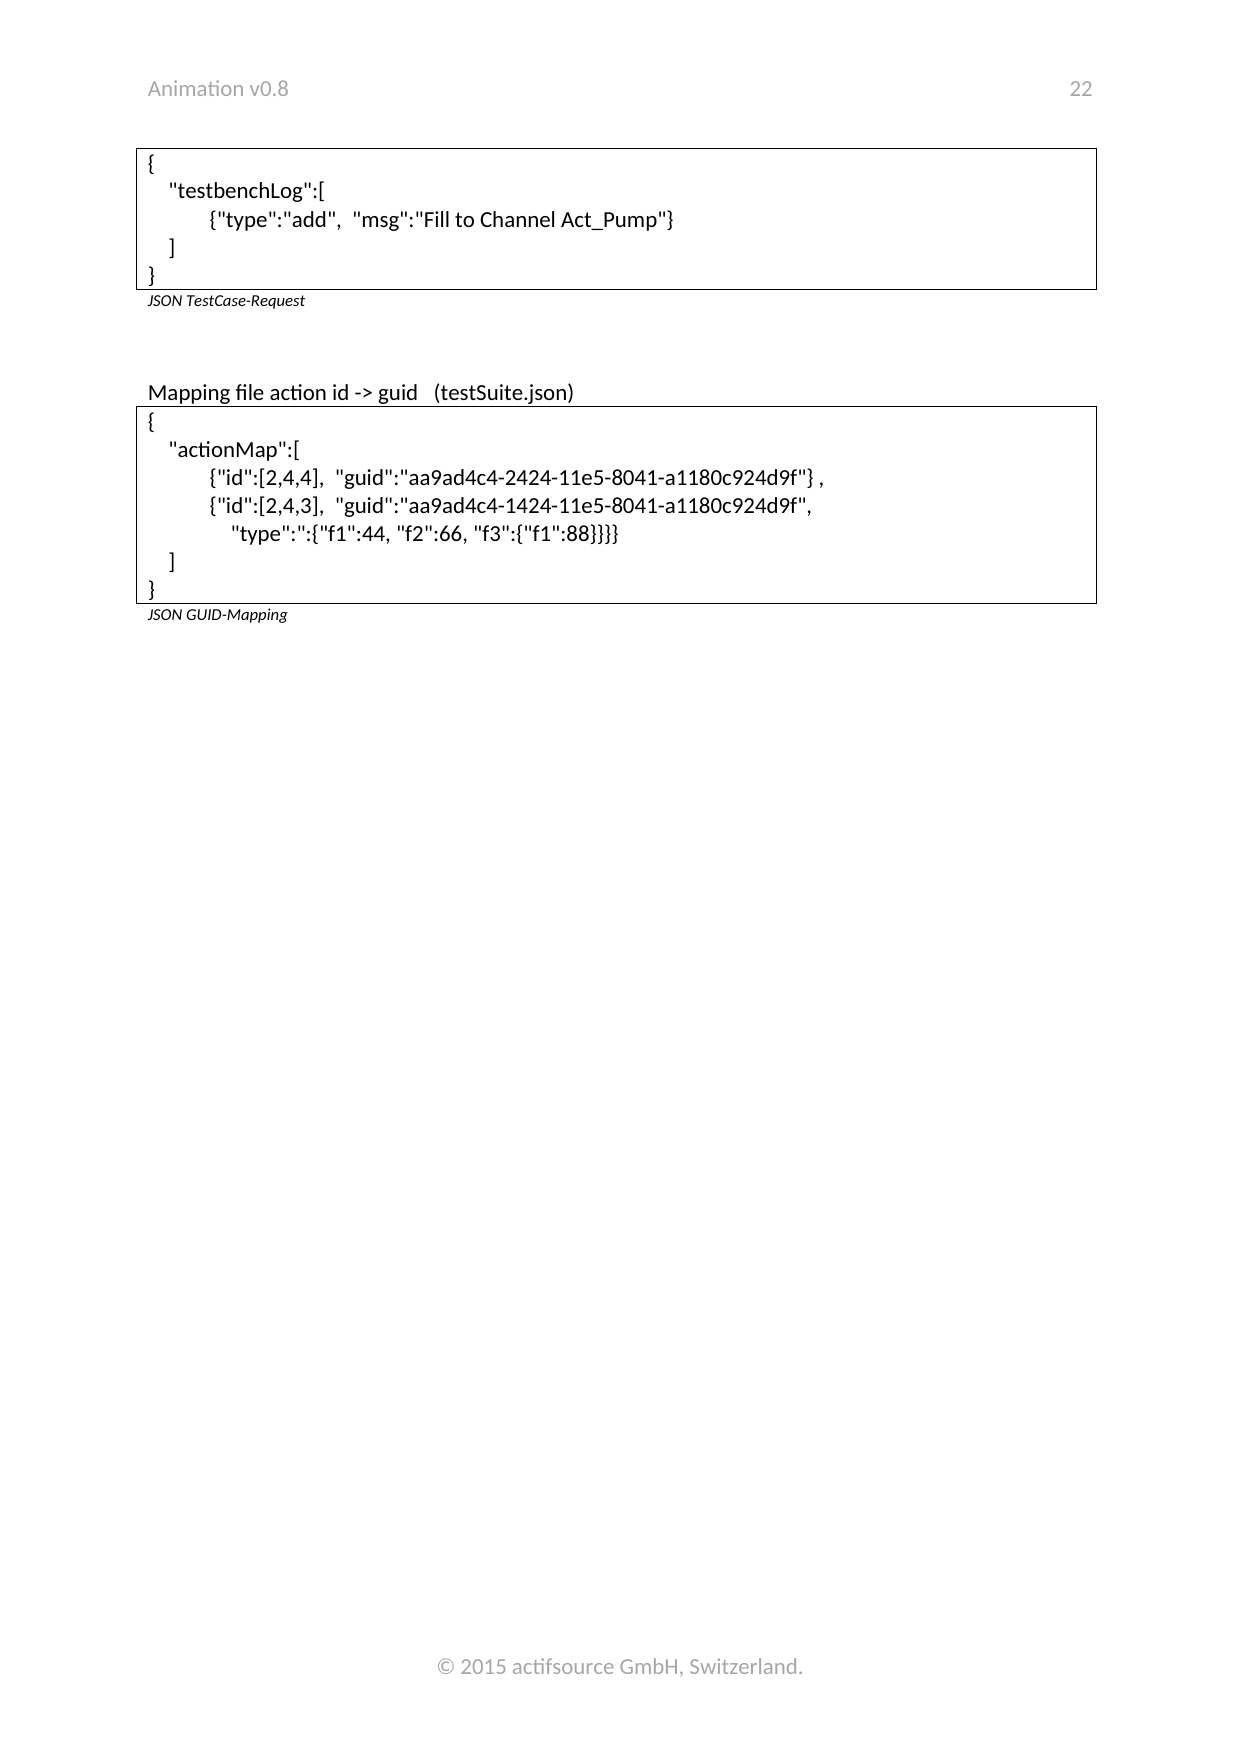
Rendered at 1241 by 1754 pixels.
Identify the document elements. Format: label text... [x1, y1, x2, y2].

text Mapping file action id -> guid (testSuite.json) [148, 378, 1093, 406]
text JSON GUID-Mapping [148, 604, 1093, 625]
text JSON TestCase-Request [148, 290, 1093, 310]
table_header { "actionMap":[ {"id":[2,4,4], "guid":"aa9ad4c4-2424-11e5-8041-a1180c924d9f"} , {"id":[2,4,3], "guid":"aa9ad4c4-1424-11e5-8041-a1180c924d9f", "type":":{"f1":44, "f2":66, "f3":{"f1":88}}}} ] } [137, 407, 1096, 603]
table_header { "testbenchLog":[ {"type":"add", "msg":"Fill to Channel Act_Pump"} ] } [137, 149, 1096, 289]
